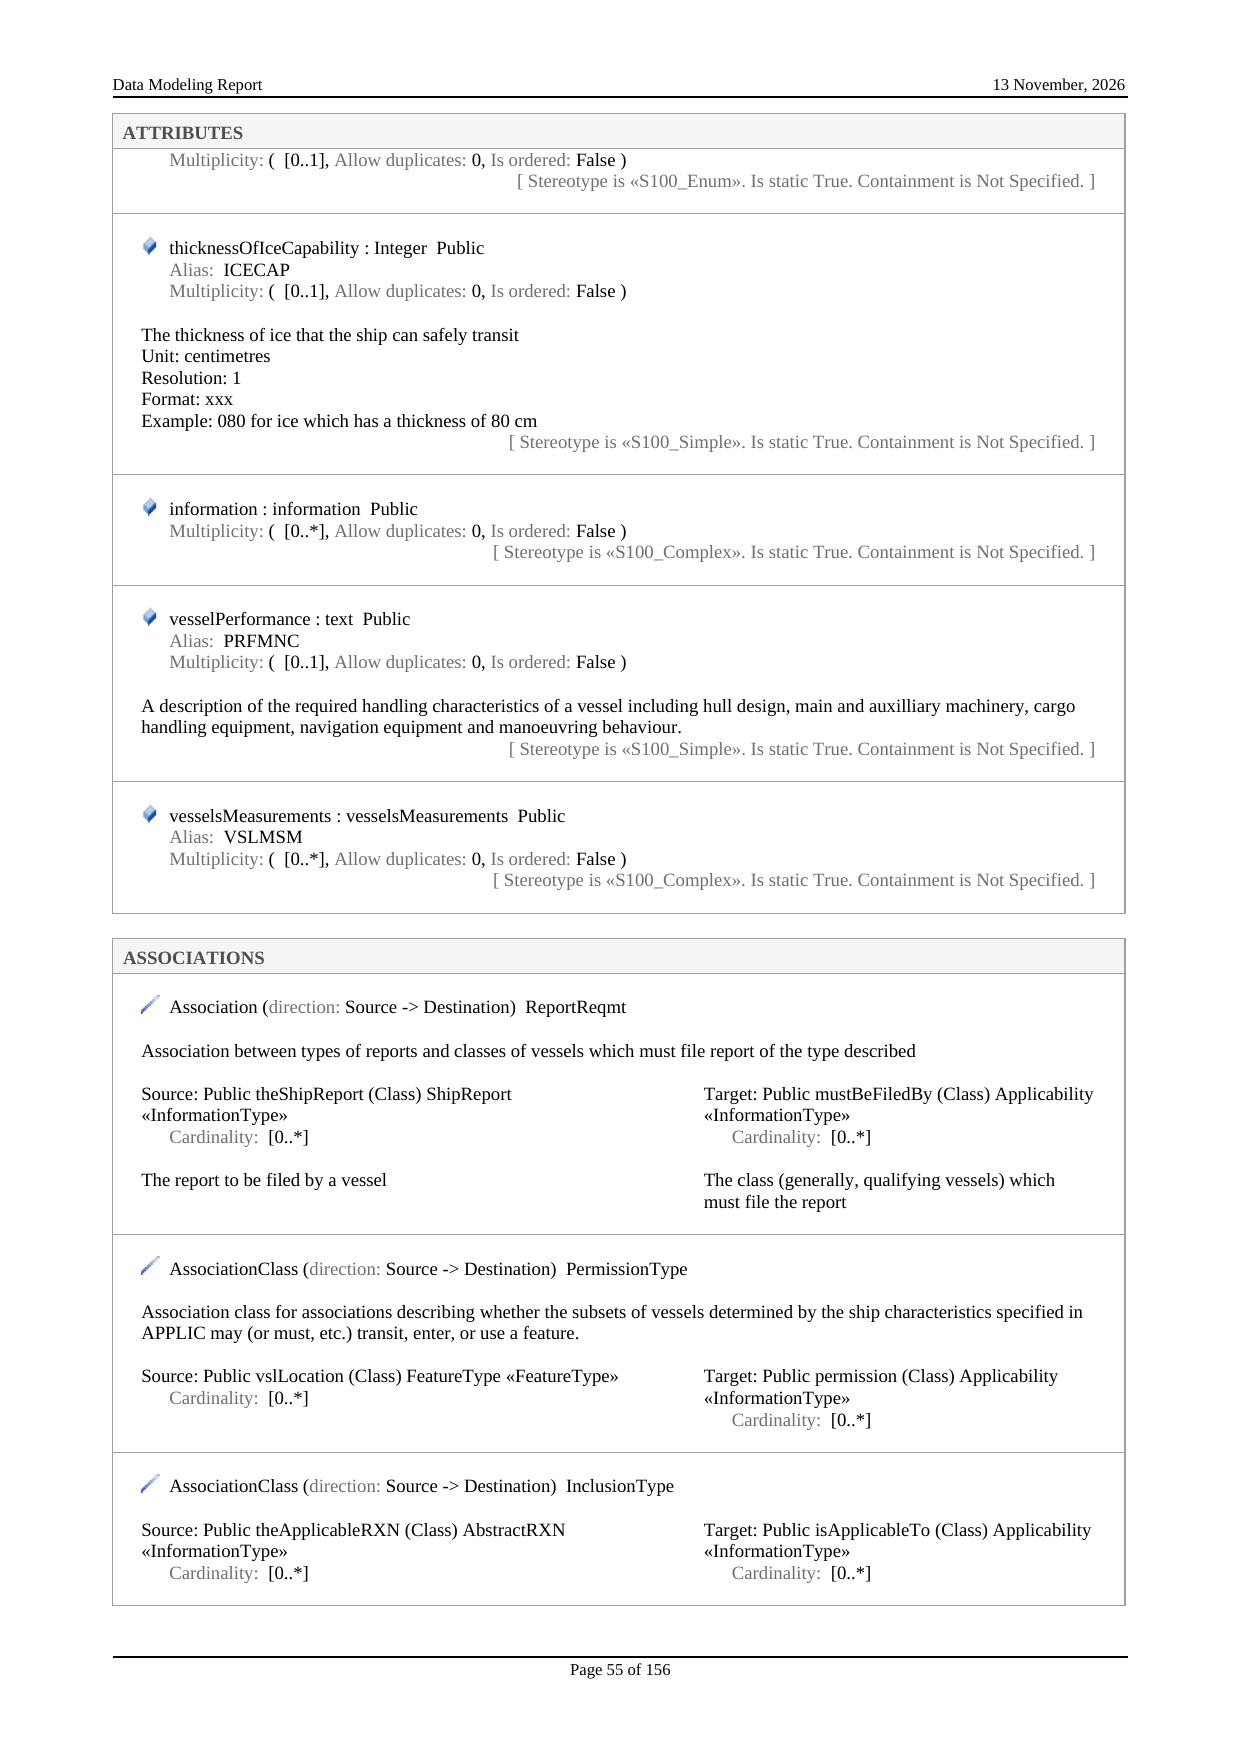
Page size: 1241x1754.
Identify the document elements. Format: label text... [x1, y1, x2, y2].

table_cell vesselsMeasurements : vesselsMeasurements Public Alias: VSLMSM Multiplicity: ( [0..*], Allow duplicates: 0, Is ordered: False ) [ Stereotype is «S100_Complex». Is static True. Containment is Not Specified. ] [113, 782, 1124, 912]
picture [141, 1256, 160, 1275]
table_cell Target: Public permission (Class) Applicability «InformationType» Cardinality: [0..*] [675, 1365, 1124, 1452]
picture [141, 995, 160, 1014]
table_cell information : information Public Multiplicity: ( [0..*], Allow duplicates: 0, Is ordered: False ) [ Stereotype is «S100_Complex». Is static True. Containment is Not Specified. ] [113, 475, 1124, 584]
table_cell vesselPerformance : text Public Alias: PRFMNC Multiplicity: ( [0..1], Allow duplicates: 0, Is ordered: False ) A description of the required handling characteristics of a vessel including hull design, main and auxilliary machinery, cargo handling equipment, navigation equipment and manoeuvring behaviour. [ Stereotype is «S100_Simple». Is static True. Containment is Not Specified. ] [113, 586, 1124, 781]
picture [141, 803, 160, 823]
table_cell Association (direction: Source -> Destination) ReportReqmt Association between types of reports and classes of vessels which must file report of the type described [113, 974, 1124, 1083]
table_cell AssociationClass (direction: Source -> Destination) PermissionType Association class for associations describing whether the subsets of vessels determined by the ship characteristics specified in APPLIC may (or must, etc.) transit, enter, or use a feature. [113, 1235, 1124, 1365]
table_cell Source: Public theApplicableRXN (Class) AbstractRXN «InformationType» Cardinality: [0..*] [113, 1519, 675, 1605]
table_cell thicknessOfIceCapability : Integer Public Alias: ICECAP Multiplicity: ( [0..1], Allow duplicates: 0, Is ordered: False ) The thickness of ice that the ship can safely transit Unit: centimetres Resolution: 1 Format: xxx Example: 080 for ice which has a thickness of 80 cm [ Stereotype is «S100_Simple». Is static True. Containment is Not Specified. ] [113, 214, 1124, 474]
table_cell Target: Public mustBeFiledBy (Class) Applicability «InformationType» Cardinality: [0..*] The class (generally, qualifying vessels) which must file the report [675, 1083, 1124, 1234]
table_cell Source: Public vslLocation (Class) FeatureType «FeatureType» Cardinality: [0..*] [113, 1365, 675, 1452]
table_cell AssociationClass (direction: Source -> Destination) InclusionType [113, 1453, 1124, 1518]
table_header ASSOCIATIONS [113, 939, 1124, 973]
picture [141, 236, 160, 255]
table_cell Source: Public theShipReport (Class) ShipReport «InformationType» Cardinality: [0..*] The report to be filed by a vessel [113, 1083, 675, 1234]
picture [141, 1474, 160, 1493]
picture [141, 607, 160, 626]
table_cell Target: Public isApplicableTo (Class) Applicability «InformationType» Cardinality: [0..*] [675, 1519, 1124, 1605]
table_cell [113, 149, 1124, 213]
table_header ATTRIBUTES [113, 114, 1124, 148]
picture [141, 497, 160, 516]
